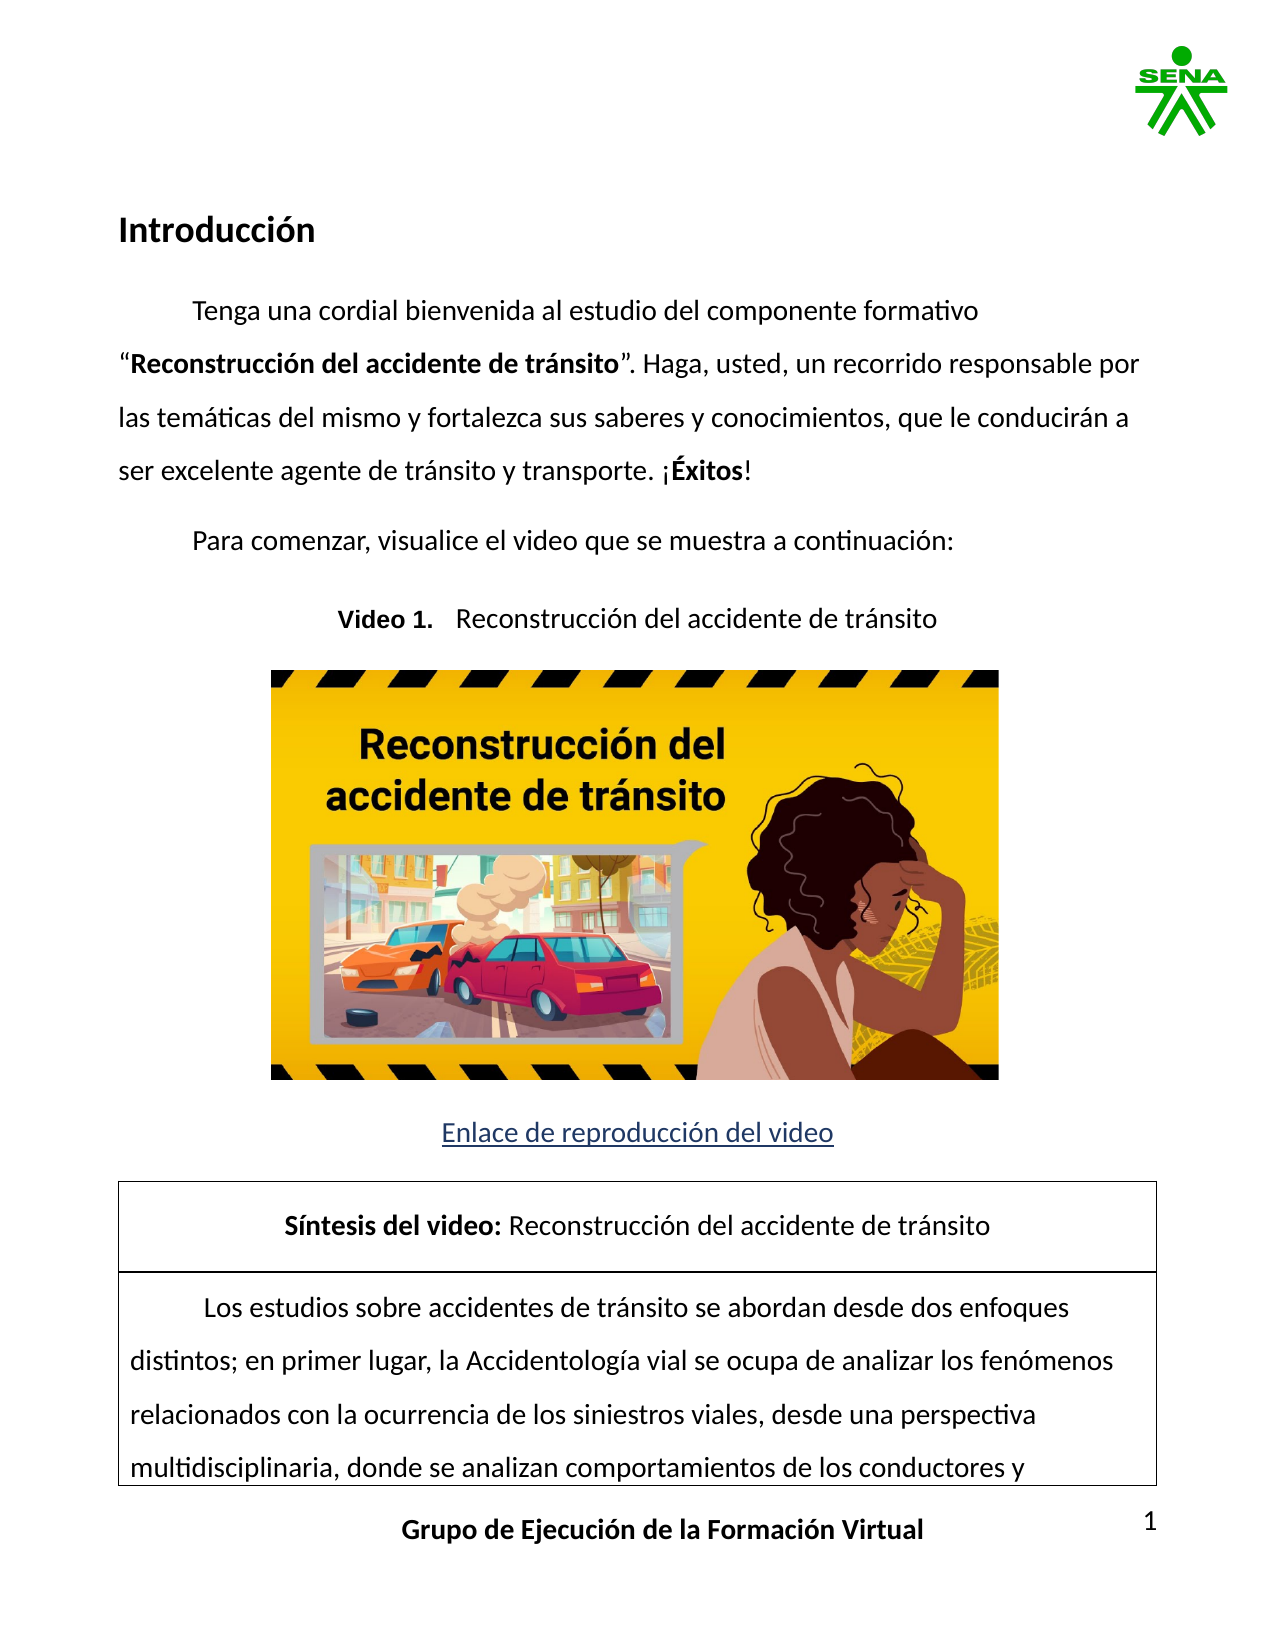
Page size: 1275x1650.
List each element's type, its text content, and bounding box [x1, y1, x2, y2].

text Tenga una cordial bienvenida al estudio del componente formativo “Reconstrucción del accidente de tránsito”. Haga, usted, un recorrido responsable por las temáticas del mismo y fortalezca sus saberes y conocimientos, que le conducirán a ser excelente agente de tránsito y transporte. ¡Éxitos! [118, 292, 1157, 488]
text Introducción [118, 206, 1157, 252]
text Reconstrucción del accidente de tránsito [118, 601, 1157, 636]
picture [271, 670, 999, 1080]
text Enlace de reproducción del video [118, 1114, 1157, 1150]
text Para comenzar, visualice el video que se muestra a continuación: [118, 522, 1157, 558]
table_header Síntesis del video: Reconstrucción del accidente de tránsito [119, 1182, 1156, 1271]
picture [1135, 46, 1228, 136]
